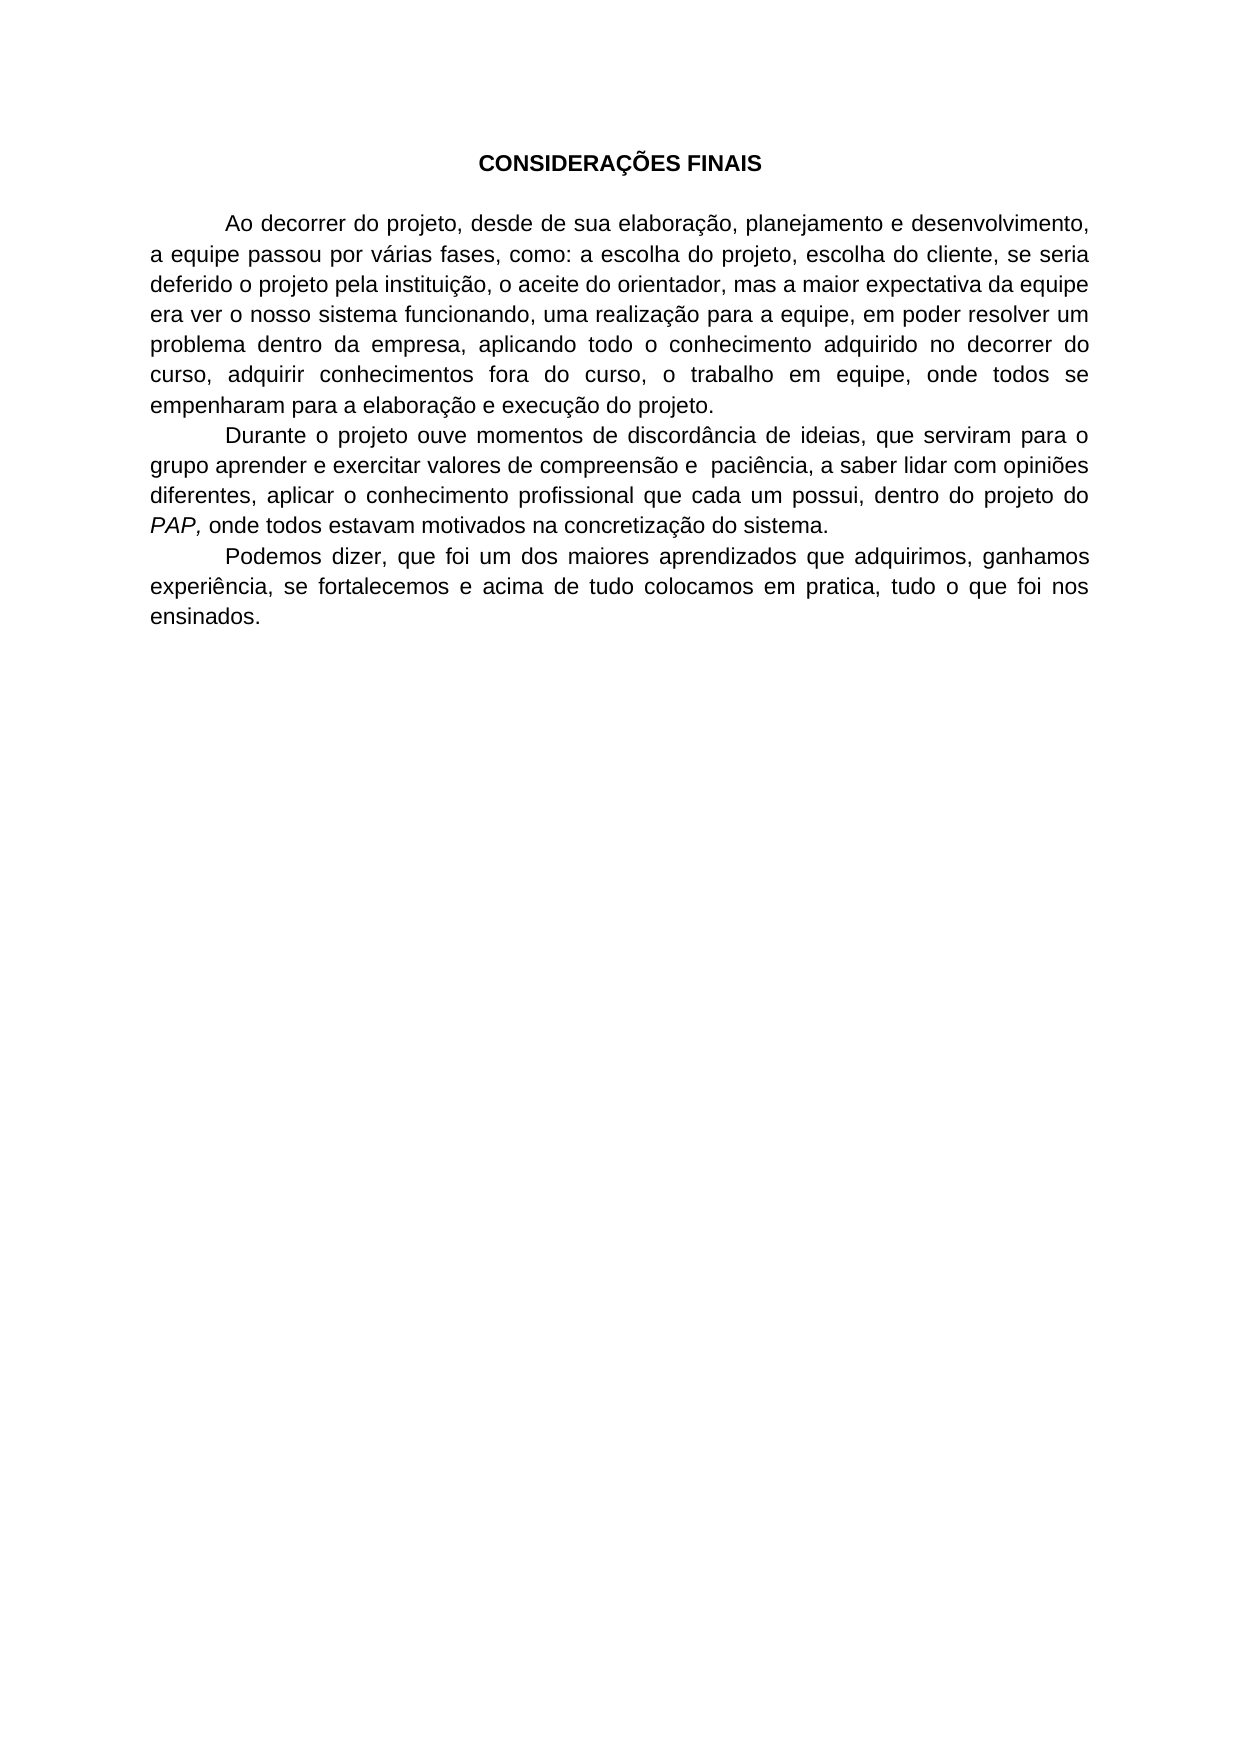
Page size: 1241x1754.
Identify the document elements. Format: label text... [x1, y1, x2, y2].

text Durante o projeto ouve momentos de discordância de ideias, que serviram para o grupo aprender e exercitar valores de compreensão e paciência, a saber lidar com opiniões diferentes, aplicar o conhecimento profissional que cada um possui, dentro do projeto do PAP, onde todos estavam motivados na concretização do sistema. [150, 422, 1090, 539]
text Ao decorrer do projeto, desde de sua elaboração, planejamento e desenvolvimento, a equipe passou por várias fases, como: a escolha do projeto, escolha do cliente, se seria deferido o projeto pela instituição, o aceite do orientador, mas a maior expectativa da equipe era ver o nosso sistema funcionando, uma realização para a equipe, em poder resolver um problema dentro da empresa, aplicando todo o conhecimento adquirido no decorrer do curso, adquirir conhecimentos fora do curso, o trabalho em equipe, onde todos se empenharam para a elaboração e execução do projeto. [150, 210, 1090, 418]
text CONSIDERAÇÕES FINAIS [150, 150, 1090, 176]
text Podemos dizer, que foi um dos maiores aprendizados que adquirimos, ganhamos experiência, se fortalecemos e acima de tudo colocamos em pratica, tudo o que foi nos ensinados. [150, 543, 1090, 629]
